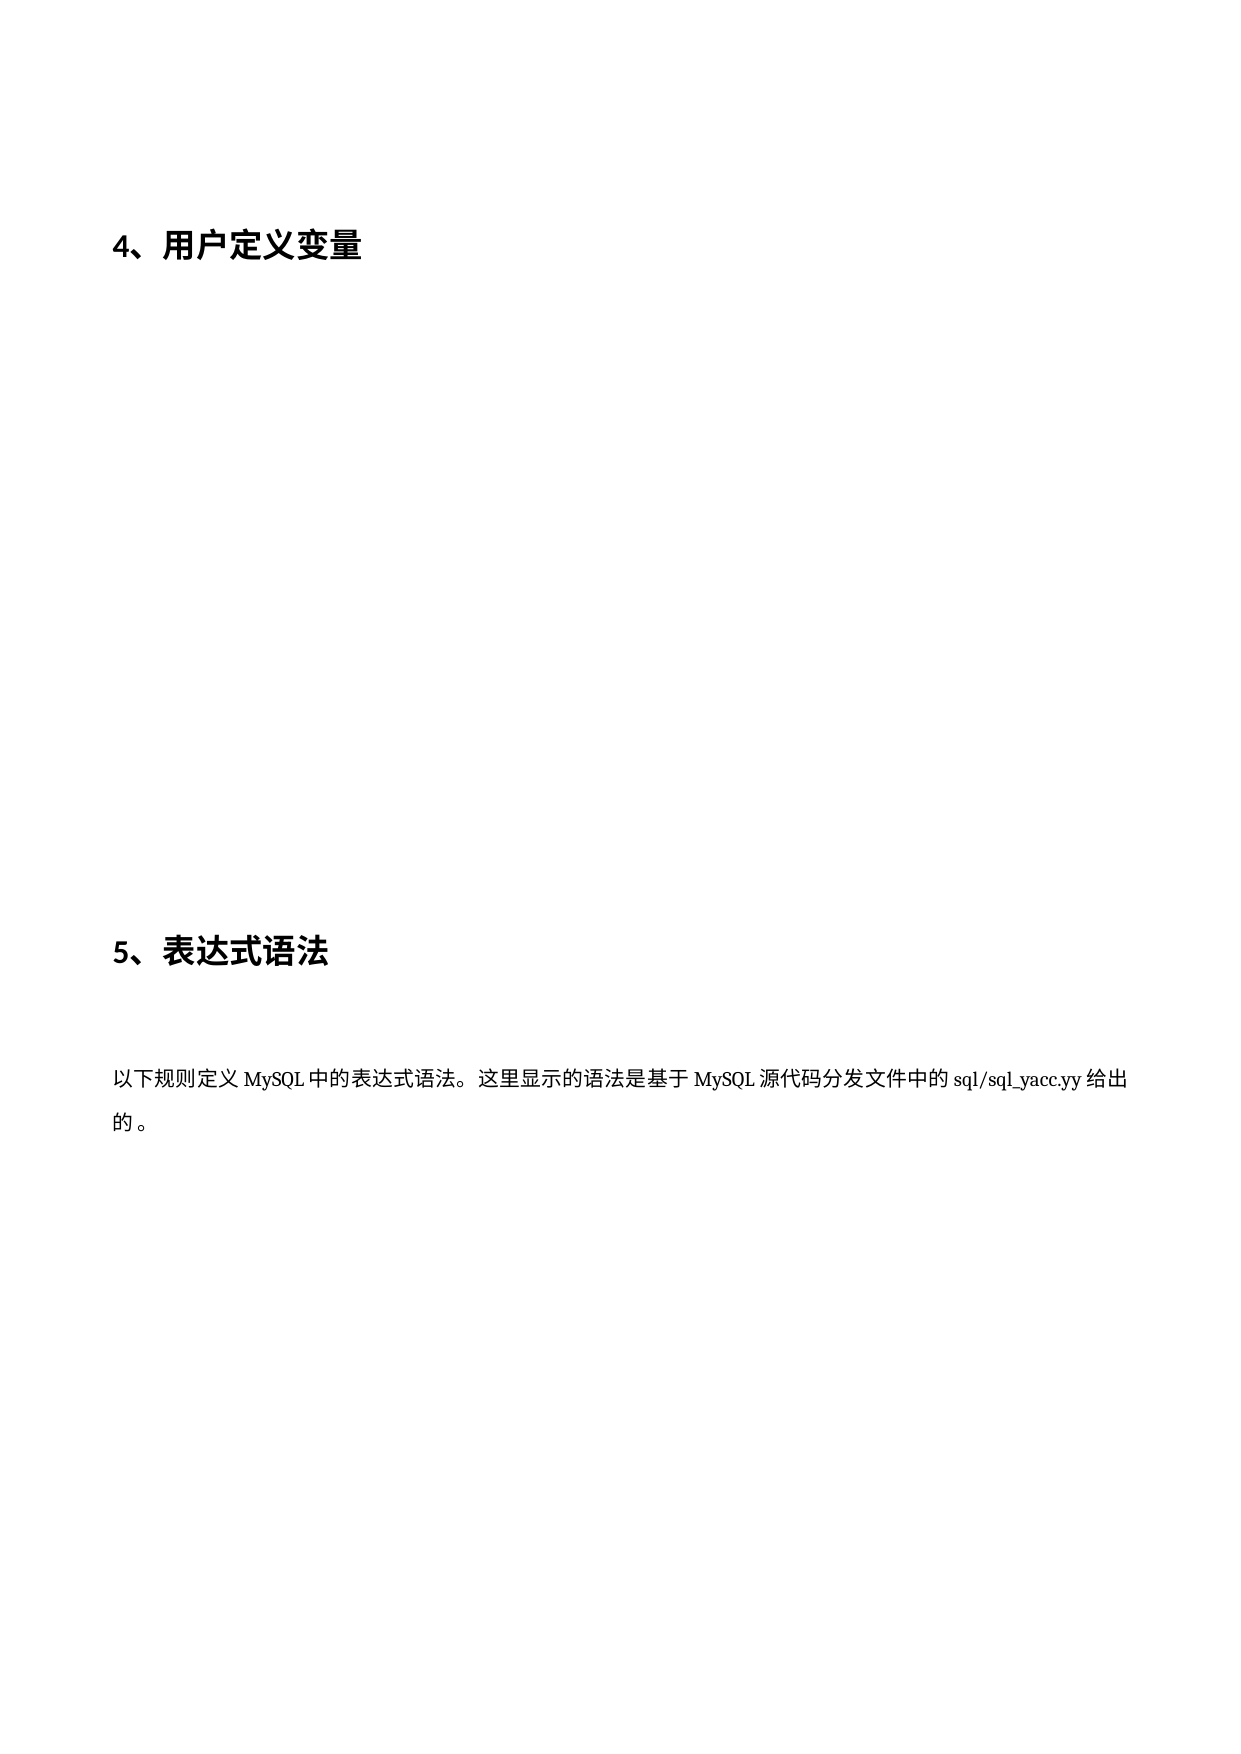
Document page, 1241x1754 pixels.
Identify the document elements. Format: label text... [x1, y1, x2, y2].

subtitle 5、表达式语法 [112, 905, 1128, 993]
subtitle 4、用户定义变量 [112, 199, 1128, 287]
text 以下规则定义MySQL中的表达式语法。这里显示的语法是基于MySQL源代码分发文件中的sql/sql_yacc.yy给出的 。 [112, 1056, 1128, 1144]
